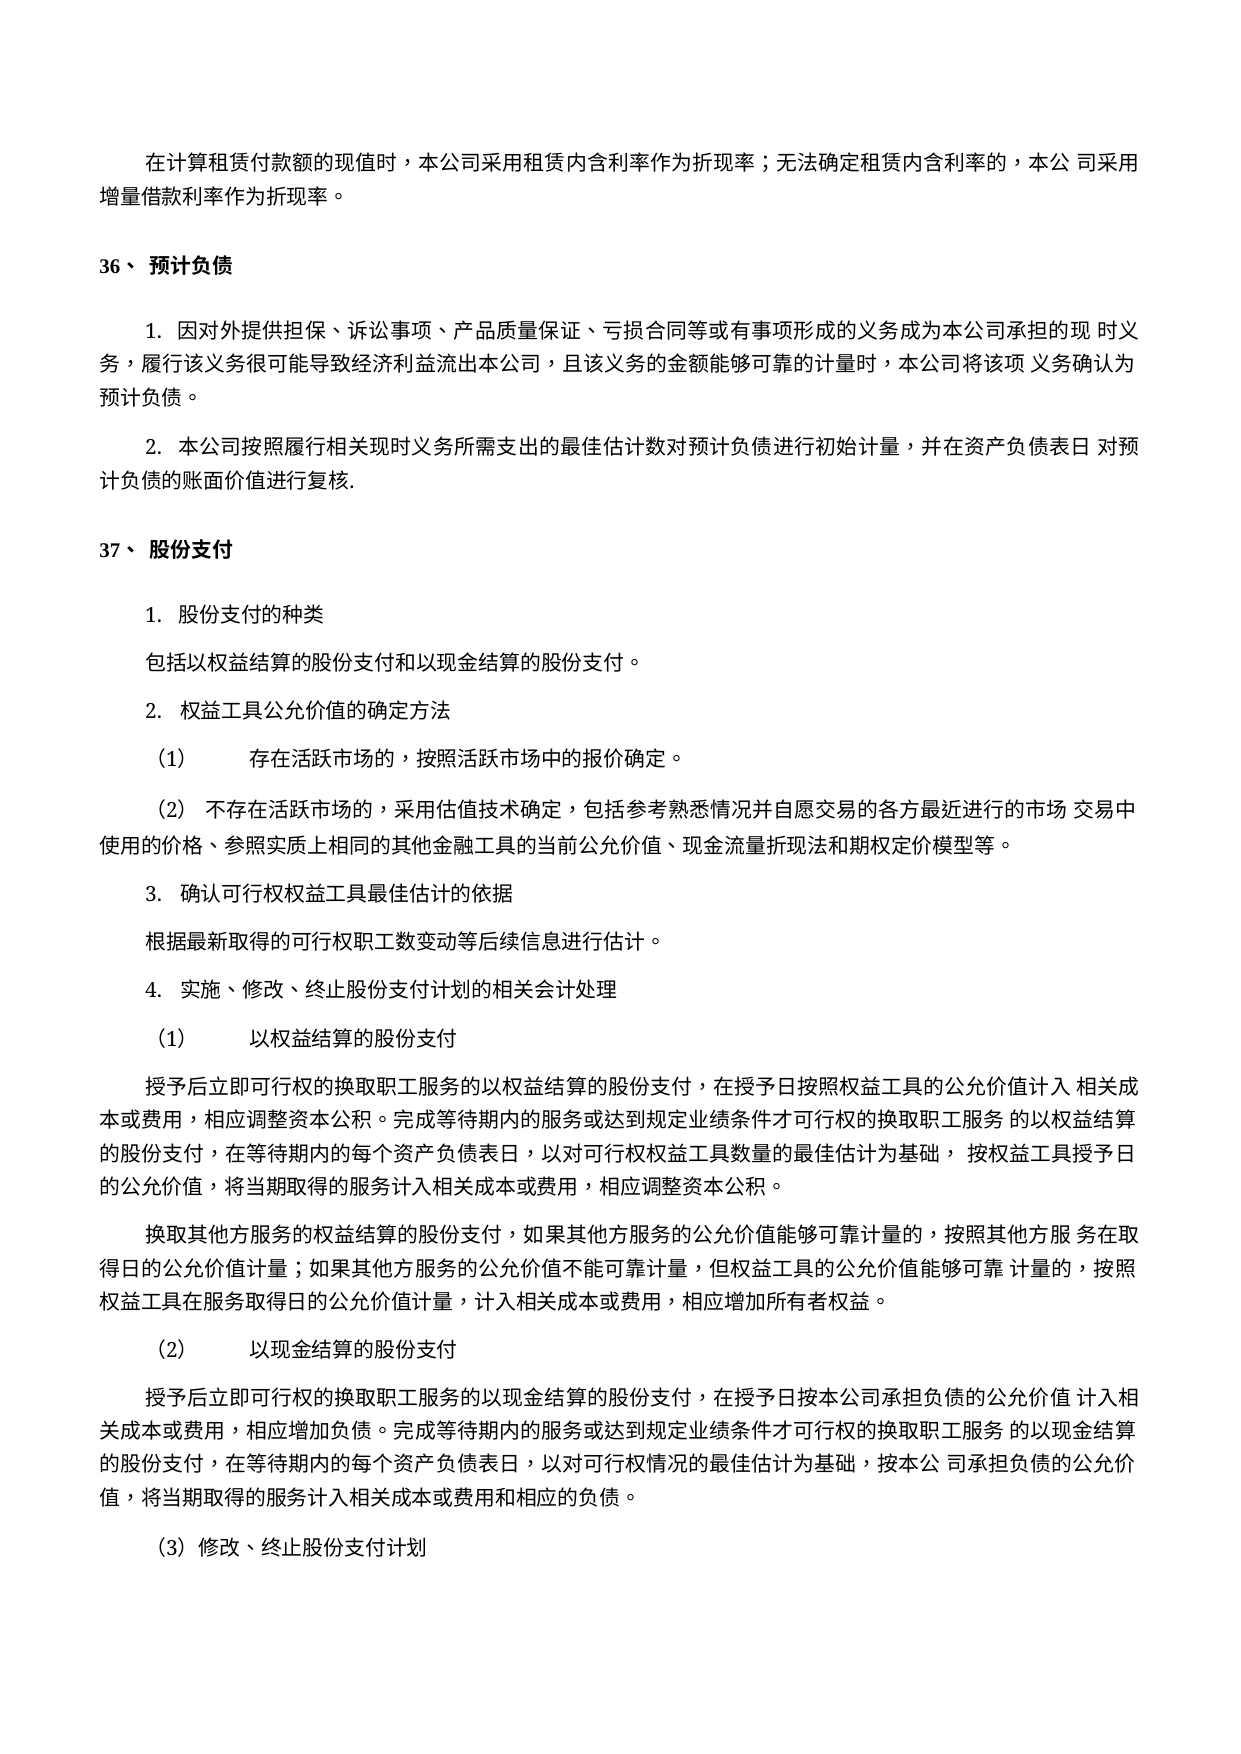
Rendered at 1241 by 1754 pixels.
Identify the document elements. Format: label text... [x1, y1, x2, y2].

subtitle 36、 预计负债 [99, 251, 1140, 279]
list 实施、修改、终止股份支付计划的相关会计处理 [99, 971, 1140, 1005]
text （3）修改、终止股份支付计划 [99, 1533, 1140, 1561]
text （2） 不存在活跃市场的，采用估值技术确定，包括参考熟悉情况并自愿交易的各方最近进行的市场 交易中使用的价格、参照实质上相同的其他金融工具的当前公允价值、现金流量折现法和期权定价模型等。 [99, 788, 1140, 860]
text 换取其他方服务的权益结算的股份支付，如果其他方服务的公允价值能够可靠计量的，按照其他方服 务在取得日的公允价值计量；如果其他方服务的公允价值不能可靠计量，但权益工具的公允价值能够可靠 计量的，按照权益工具在服务取得日的公允价值计量，计入相关成本或费用，相应增加所有者权益。 [99, 1216, 1140, 1316]
text （1） 存在活跃市场的，按照活跃市场中的报价确定。 [99, 740, 1140, 774]
text （1） 以权益结算的股份支付 [99, 1019, 1140, 1053]
text 授予后立即可行权的换取职工服务的以权益结算的股份支付，在授予日按照权益工具的公允价值计入 相关成本或费用，相应调整资本公积。完成等待期内的服务或达到规定业绩条件才可行权的换取职工服务 的以权益结算的股份支付，在等待期内的每个资产负债表日，以对可行权权益工具数量的最佳估计为基础， 按权益工具授予日的公允价值，将当期取得的服务计入相关成本或费用，相应调整资本公积。 [99, 1067, 1140, 1202]
text 在计算租赁付款额的现值时，本公司采用租赁内含利率作为折现率；无法确定租赁内含利率的，本公 司采用增量借款利率作为折现率。 [99, 144, 1140, 211]
text 授予后立即可行权的换取职工服务的以现金结算的股份支付，在授予日按本公司承担负债的公允价值 计入相关成本或费用，相应增加负债。完成等待期内的服务或达到规定业绩条件才可行权的换取职工服务 的以现金结算的股份支付，在等待期内的每个资产负债表日，以对可行权情况的最佳估计为基础，按本公 司承担负债的公允价值，将当期取得的服务计入相关成本或费用和相应的负债。 [99, 1378, 1140, 1512]
list 确认可行权权益工具最佳估计的依据 [99, 875, 1140, 908]
text 根据最新取得的可行权职工数变动等后续信息进行估计。 [99, 923, 1140, 957]
text （2） 以现金结算的股份支付 [99, 1330, 1140, 1364]
list 股份支付的种类 [99, 596, 1140, 629]
list 权益工具公允价值的确定方法 [99, 692, 1140, 726]
list 本公司按照履行相关现时义务所需支出的最佳估计数对预计负债进行初始计量，并在资产负债表日 对预计负债的账面价值进行复核. [99, 427, 1140, 496]
text 包括以权益结算的股份支付和以现金结算的股份支付。 [99, 644, 1140, 677]
list 因对外提供担保、诉讼事项、产品质量保证、亏损合同等或有事项形成的义务成为本公司承担的现 时义务，履行该义务很可能导致经济利益流出本公司，且该义务的金额能够可靠的计量时，本公司将该项 义务确认为预计负债。 [99, 311, 1140, 412]
subtitle 37、 股份支付 [99, 535, 1140, 563]
